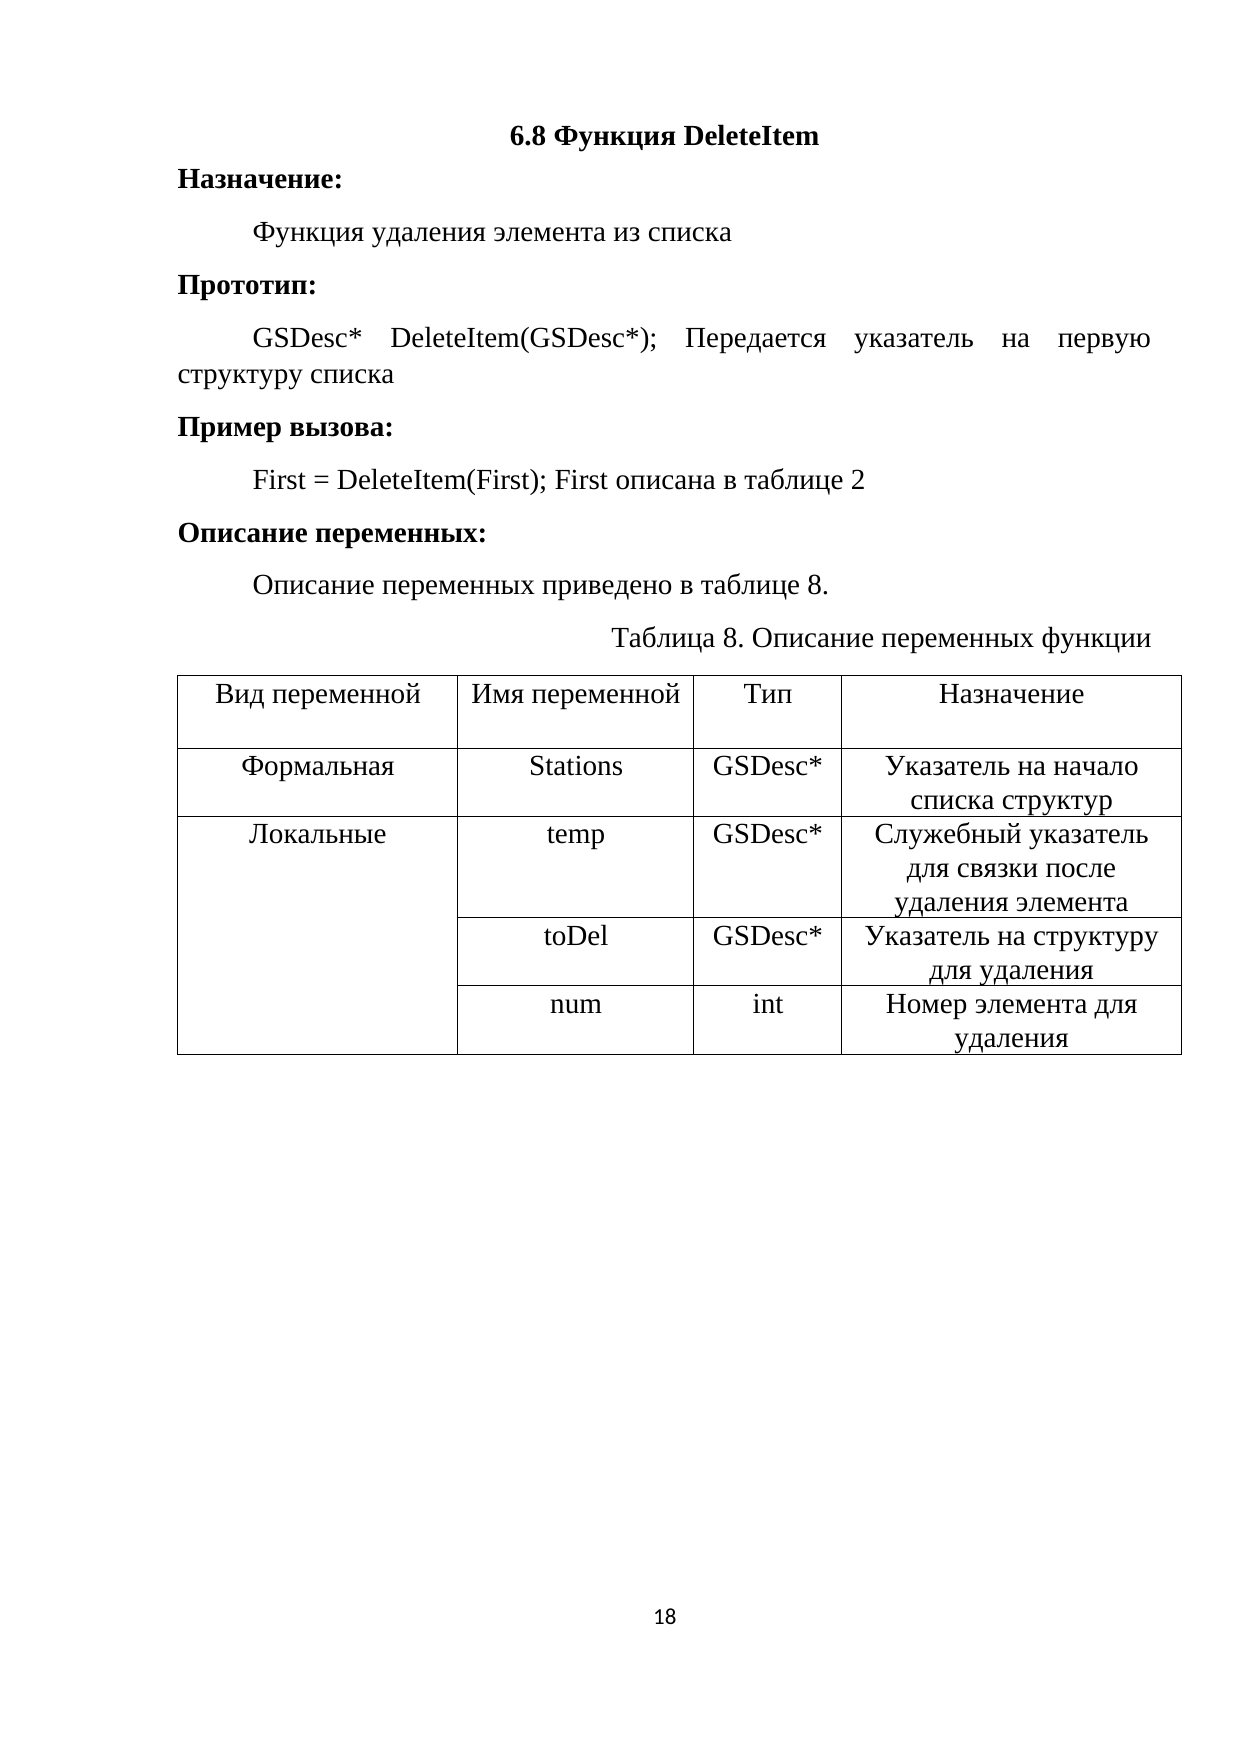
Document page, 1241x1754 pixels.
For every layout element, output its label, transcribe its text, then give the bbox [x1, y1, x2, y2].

table_cell Указатель на структуру для удаления [842, 918, 1181, 985]
text Таблица 8. Описание переменных функции [177, 620, 1152, 654]
text Пример вызова: [177, 409, 1152, 443]
table_cell toDel [458, 918, 693, 985]
table_cell temp [458, 817, 693, 917]
text Описание переменных приведено в таблице 8. [177, 567, 1152, 601]
text Прототип: [177, 267, 1152, 301]
table_cell GSDesc* [694, 918, 841, 985]
text First = DeleteItem(First); First описана в таблице 2 [177, 462, 1152, 495]
table_cell Формальная [178, 749, 457, 816]
text GSDesc* DeleteItem(GSDesc*); Передается указатель на первую структуру списка [177, 320, 1152, 390]
table_header Назначение [842, 676, 1181, 747]
table_header Вид переменной [178, 676, 457, 747]
table_cell Stations [458, 749, 693, 816]
text Описание переменных: [177, 515, 1152, 548]
table_header Тип [694, 676, 841, 747]
table_cell Номер элемента для удаления [842, 986, 1181, 1053]
table_cell num [458, 986, 693, 1053]
table_cell Служебный указатель для связки после удаления элемента [842, 817, 1181, 917]
table_header Имя переменной [458, 676, 693, 747]
table_cell Указатель на начало списка структур [842, 749, 1181, 816]
table_cell int [694, 986, 841, 1053]
table_cell GSDesc* [694, 817, 841, 917]
table_cell GSDesc* [694, 749, 841, 816]
text Назначение: [177, 162, 1152, 195]
subtitle 6.8 Функция DeleteItem [177, 118, 1152, 152]
table_cell Локальные [178, 817, 457, 1053]
text Функция удаления элемента из списка [177, 214, 1152, 248]
